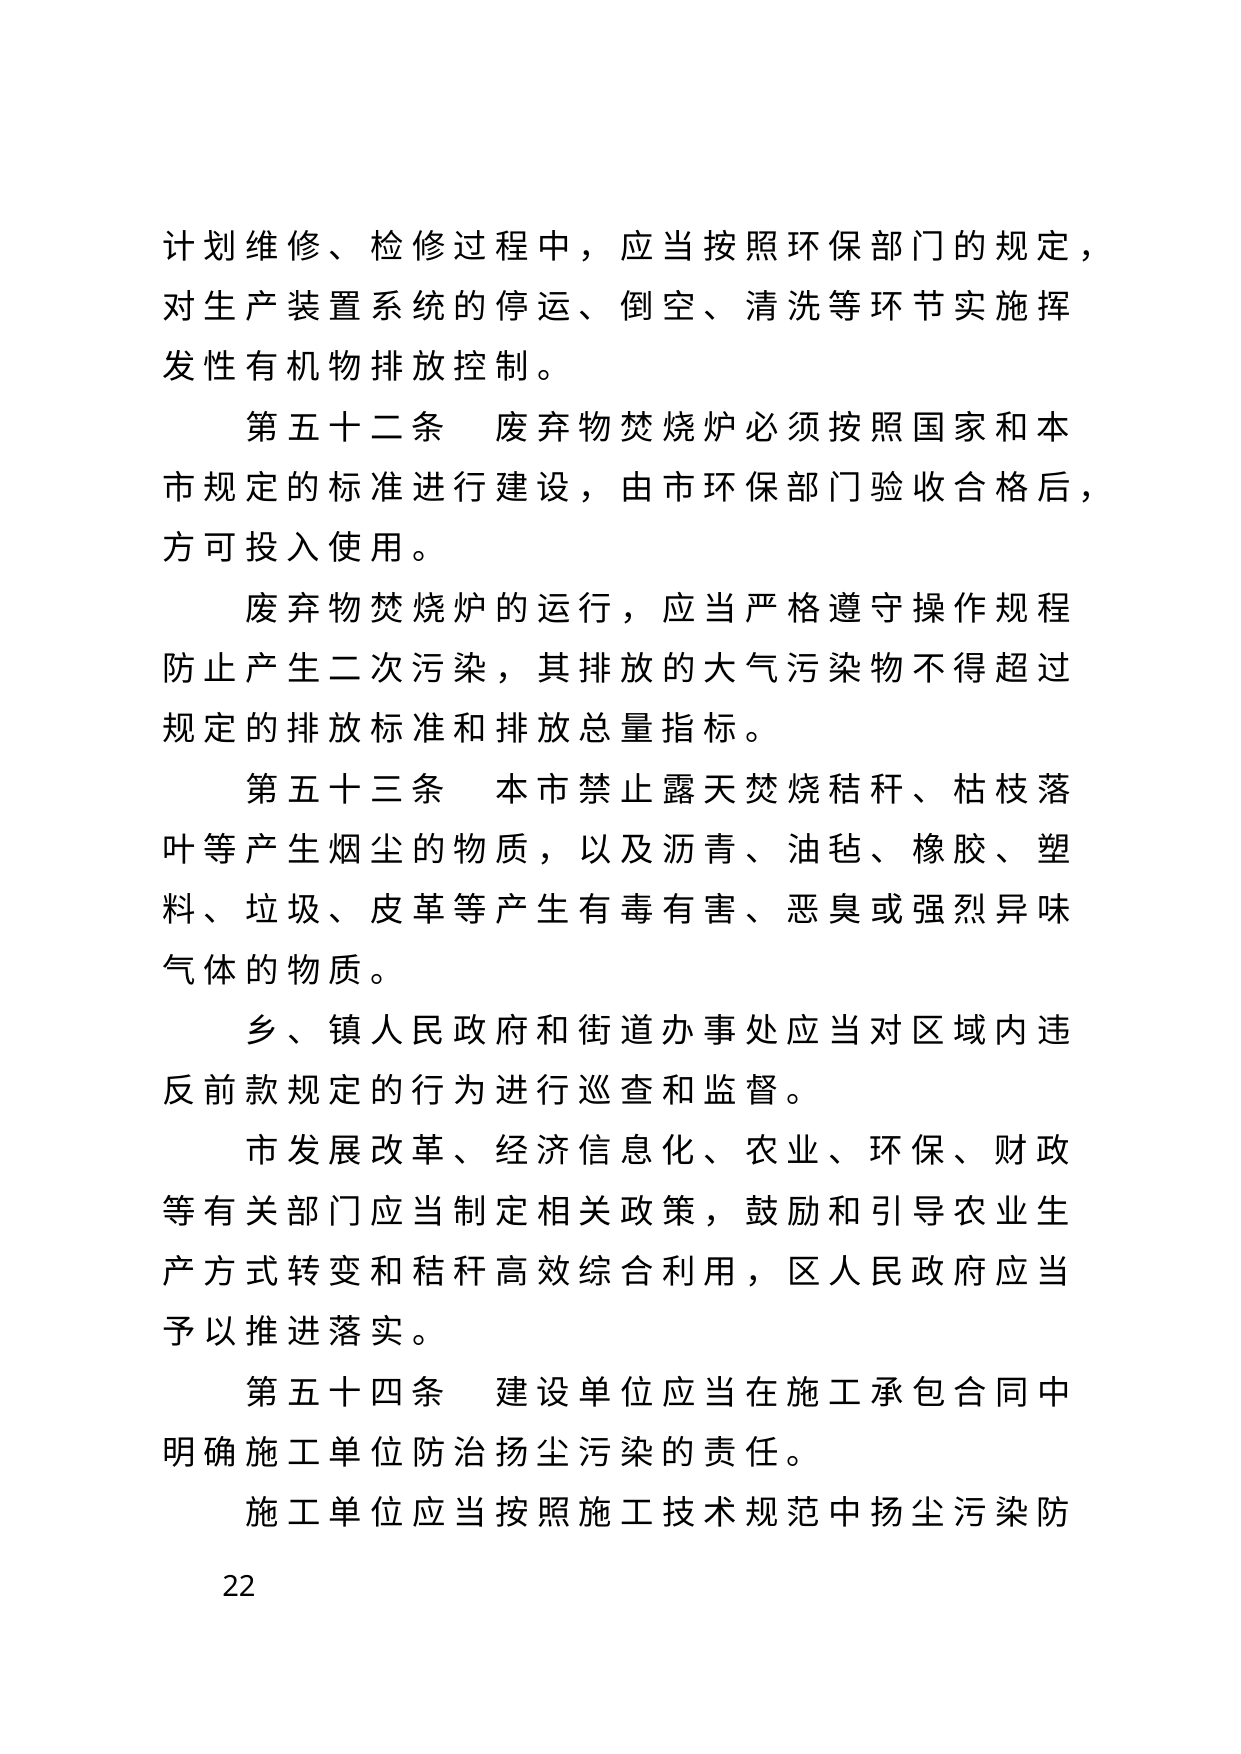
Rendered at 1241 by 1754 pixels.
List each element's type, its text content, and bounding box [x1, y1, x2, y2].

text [162, 1480, 1078, 1540]
text 第五十四条 建设单位应当在施工承包合同中明确施工单位防治扬尘污染的责任。 [162, 1359, 1078, 1480]
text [162, 213, 1078, 394]
text 市发展改革、经济信息化、农业、环保、财政等有关部门应当制定相关政策，鼓励和引导农业生产方式转变和秸秆高效综合利用，区人民政府应当予以推进落实。 [162, 1118, 1078, 1359]
text 乡、镇人民政府和街道办事处应当对区域内违反前款规定的行为进行巡查和监督。 [162, 998, 1078, 1118]
text 第五十三条 本市禁止露天焚烧秸秆、枯枝落叶等产生烟尘的物质，以及沥青、油毡、橡胶、塑料、垃圾、皮革等产生有毒有害、恶臭或强烈异味气体的物质。 [162, 756, 1078, 998]
text 废弃物焚烧炉的运行，应当严格遵守操作规程，防止产生二次污染，其排放的大气污染物不得超过规定的排放标准和排放总量指标。 [162, 575, 1078, 756]
text 第五十二条 废弃物焚烧炉必须按照国家和本市规定的标准进行建设，由市环保部门验收合格后，方可投入使用。 [162, 394, 1078, 575]
